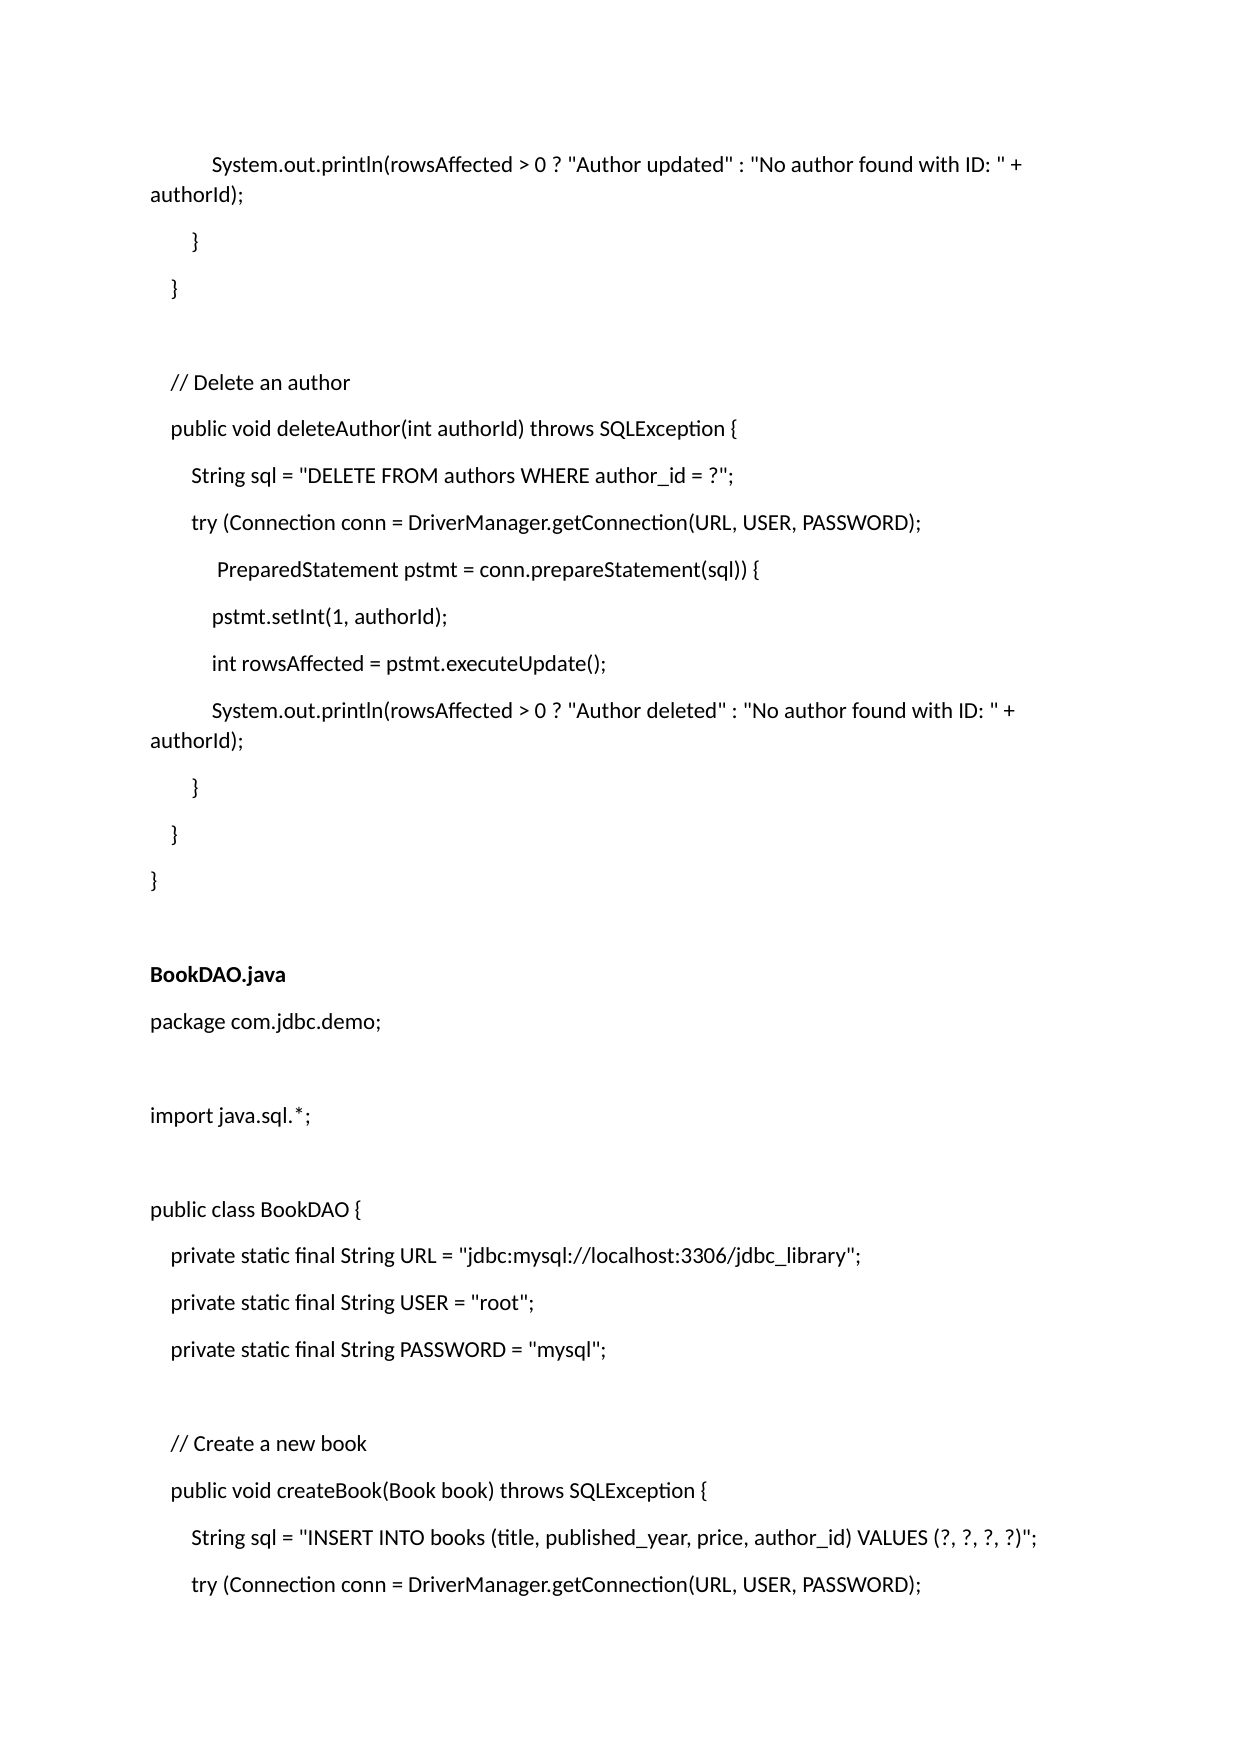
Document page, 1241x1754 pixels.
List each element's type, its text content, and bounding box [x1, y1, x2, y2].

text try (Connection conn = DriverManager.getConnection(URL, USER, PASSWORD); [150, 508, 1090, 536]
text // Create a new book [150, 1429, 1090, 1457]
text private static final String PASSWORD = "mysql"; [150, 1335, 1090, 1363]
text PreparedStatement pstmt = conn.prepareStatement(sql)) { [150, 555, 1090, 583]
text public void createBook(Book book) throws SQLException { [150, 1476, 1090, 1504]
text import java.sql.*; [150, 1101, 1090, 1129]
text } [150, 274, 1090, 302]
text // Delete an author [150, 368, 1090, 396]
text try (Connection conn = DriverManager.getConnection(URL, USER, PASSWORD); [150, 1570, 1090, 1598]
text } [150, 227, 1090, 255]
text private static final String USER = "root"; [150, 1288, 1090, 1317]
text System.out.println(rowsAffected > 0 ? "Author deleted" : "No author found with ID: " + authorId); [150, 696, 1090, 754]
text public void deleteAuthor(int authorId) throws SQLException { [150, 414, 1090, 443]
text public class BookDAO { [150, 1195, 1090, 1223]
text String sql = "INSERT INTO books (title, published_year, price, author_id) VALUES (?, ?, ?, ?)"; [150, 1523, 1090, 1551]
text System.out.println(rowsAffected > 0 ? "Author updated" : "No author found with ID: " + authorId); [150, 150, 1090, 208]
text BookDAO.java [150, 960, 1090, 988]
text } [150, 773, 1090, 801]
text String sql = "DELETE FROM authors WHERE author_id = ?"; [150, 461, 1090, 489]
text int rowsAffected = pstmt.executeUpdate(); [150, 649, 1090, 677]
text package com.jdbc.demo; [150, 1007, 1090, 1035]
text pstmt.setInt(1, authorId); [150, 602, 1090, 630]
text } [150, 820, 1090, 848]
text } [150, 867, 1090, 895]
text private static final String URL = "jdbc:mysql://localhost:3306/jdbc_library"; [150, 1242, 1090, 1270]
